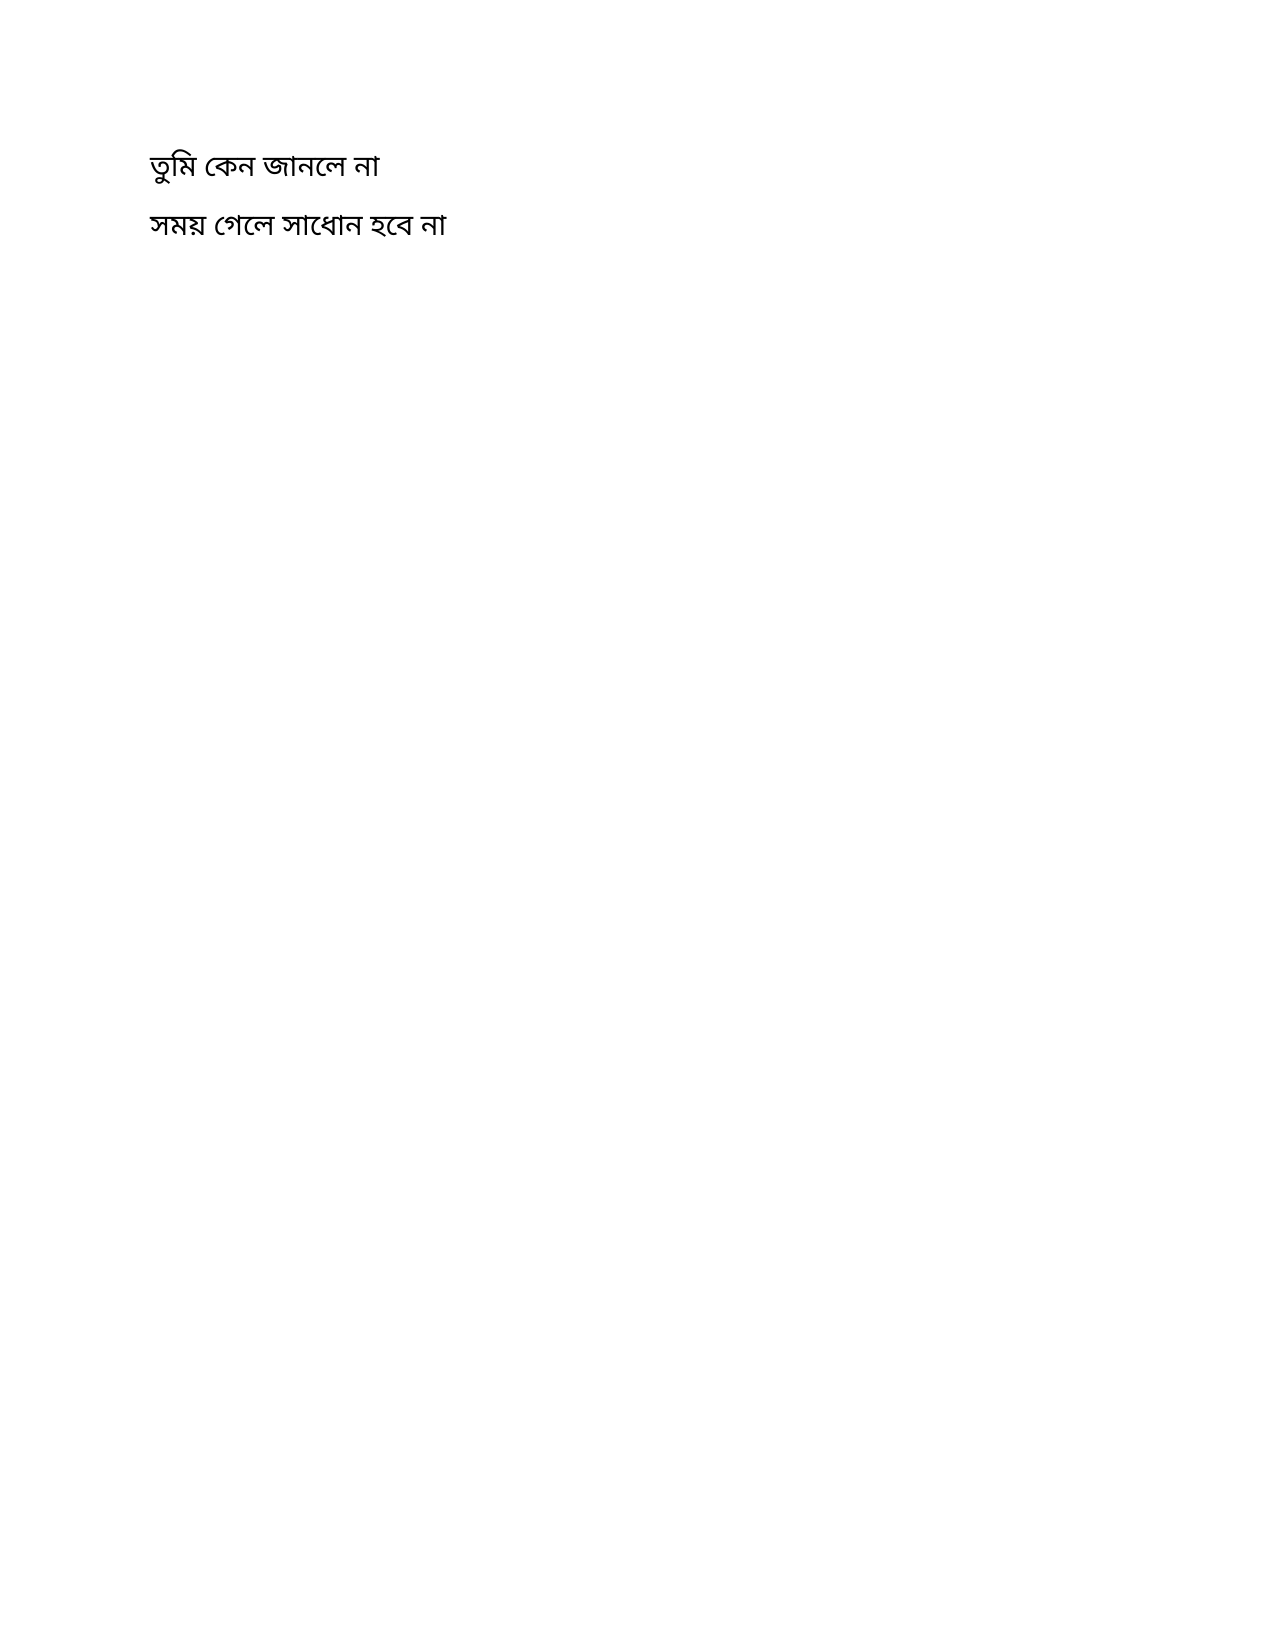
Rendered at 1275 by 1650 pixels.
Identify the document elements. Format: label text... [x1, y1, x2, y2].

text তুমি কেন জানলে না [150, 150, 1125, 189]
text সময় গেলে সাধোন হবে না [150, 208, 1125, 247]
